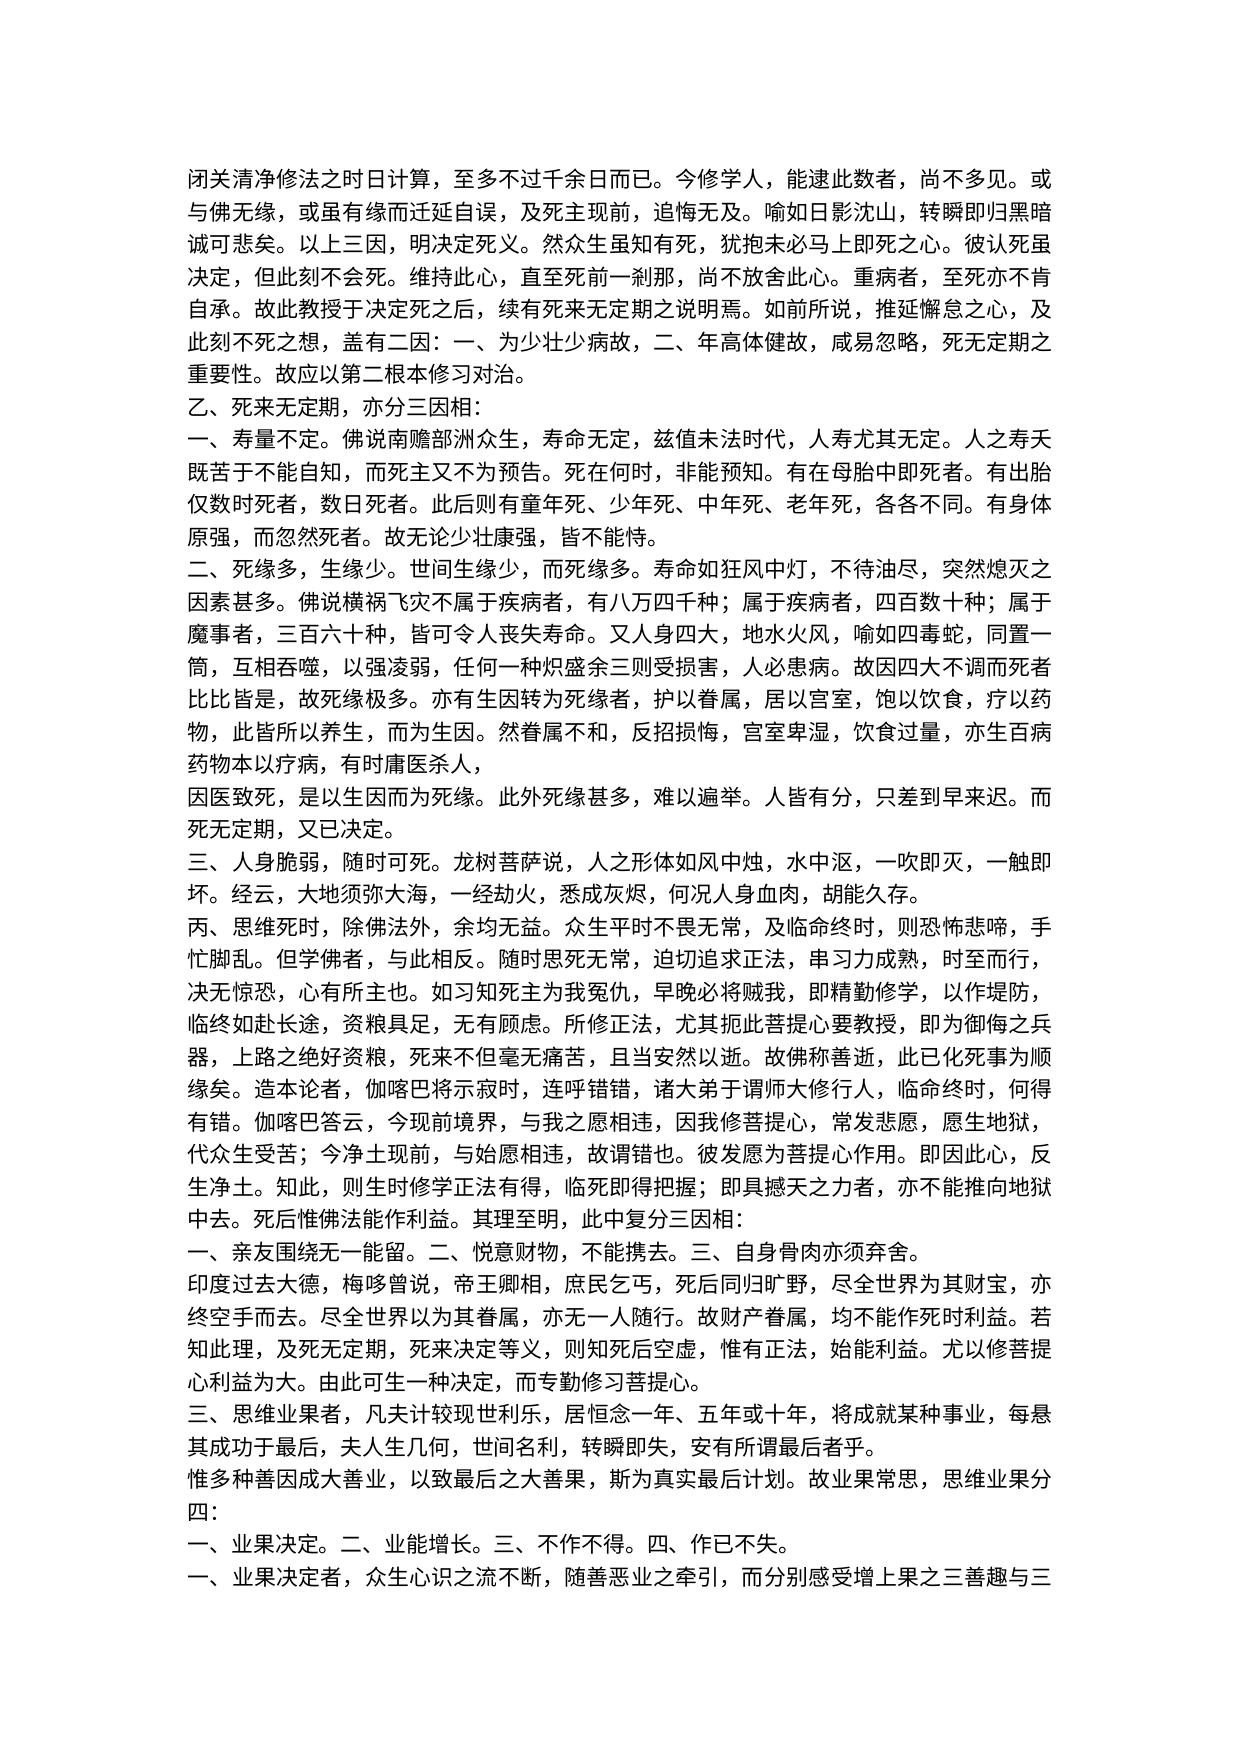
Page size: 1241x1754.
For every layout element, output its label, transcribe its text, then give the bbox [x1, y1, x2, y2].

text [187, 1559, 1053, 1592]
text 乙、死来无定期，亦分三因相： [187, 389, 1053, 422]
text 三、思维业果者，凡夫计较现世利乐，居恒念一年、五年或十年，将成就某种事业，每悬其成功于最后，夫人生几何，世间名利，转瞬即失，安有所谓最后者乎。 [187, 1397, 1053, 1462]
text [187, 162, 1053, 389]
text 印度过去大德，梅哆曾说，帝王卿相，庶民乞丐，死后同归旷野，尽全世界为其财宝，亦终空手而去。尽全世界以为其眷属，亦无一人随行。故财产眷属，均不能作死时利益。若知此理，及死无定期，死来决定等义，则知死后空虚，惟有正法，始能利益。尤以修菩提心利益为大。由此可生一种决定，而专勤修习菩提心。 [187, 1267, 1053, 1397]
text 一、寿量不定。佛说南赡部洲众生，寿命无定，兹值未法时代，人寿尤其无定。人之寿夭，既苦于不能自知，而死主又不为预告。死在何时，非能预知。有在母胎中即死者。有出胎仅数时死者，数日死者。此后则有童年死、少年死、中年死、老年死，各各不同。有身体原强，而忽然死者。故无论少壮康强，皆不能恃。 [187, 422, 1053, 552]
text 一、业果决定。二、业能增长。三、不作不得。四、作已不失。 [187, 1527, 1053, 1559]
text 二、死缘多，生缘少。世间生缘少，而死缘多。寿命如狂风中灯，不待油尽，突然熄灭之因素甚多。佛说横祸飞灾不属于疾病者，有八万四千种；属于疾病者，四百数十种；属于魔事者，三百六十种，皆可令人丧失寿命。又人身四大，地水火风，喻如四毒蛇，同置一筒，互相吞噬，以强凌弱，任何一种炽盛余三则受损害，人必患病。故因四大不调而死者，比比皆是，故死缘极多。亦有生因转为死缘者，护以眷属，居以宫室，饱以饮食，疗以药物，此皆所以养生，而为生因。然眷属不和，反招损悔，宫室卑湿，饮食过量，亦生百病，药物本以疗病，有时庸医杀人， [187, 552, 1053, 779]
text 一、亲友围绕无一能留。二、悦意财物，不能携去。三、自身骨肉亦须弃舍。 [187, 1234, 1053, 1267]
text 惟多种善因成大善业，以致最后之大善果，斯为真实最后计划。故业果常思，思维业果分四： [187, 1462, 1053, 1527]
text 三、人身脆弱，随时可死。龙树菩萨说，人之形体如风中烛，水中沤，一吹即灭，一触即坏。经云，大地须弥大海，一经劫火，悉成灰烬，何况人身血肉，胡能久存。 [187, 844, 1053, 909]
text 丙、思维死时，除佛法外，余均无益。众生平时不畏无常，及临命终时，则恐怖悲啼，手忙脚乱。但学佛者，与此相反。随时思死无常，迫切追求正法，串习力成熟，时至而行，决无惊恐，心有所主也。如习知死主为我冤仇，早晚必将贼我，即精勤修学，以作堤防，临终如赴长途，资粮具足，无有顾虑。所修正法，尤其扼此菩提心要教授，即为御侮之兵器，上路之绝好资粮，死来不但毫无痛苦，且当安然以逝。故佛称善逝，此已化死事为顺缘矣。造本论者，伽喀巴将示寂时，连呼错错，诸大弟于谓师大修行人，临命终时，何得有错。伽喀巴答云，今现前境界，与我之愿相违，因我修菩提心，常发悲愿，愿生地狱，代众生受苦；今净土现前，与始愿相违，故谓错也。彼发愿为菩提心作用。即因此心，反生净土。知此，则生时修学正法有得，临死即得把握；即具撼天之力者，亦不能推向地狱中去。死后惟佛法能作利益。其理至明，此中复分三因相： [187, 909, 1053, 1234]
text 因医致死，是以生因而为死缘。此外死缘甚多，难以遍举。人皆有分，只差到早来迟。而死无定期，又已决定。 [187, 779, 1053, 844]
